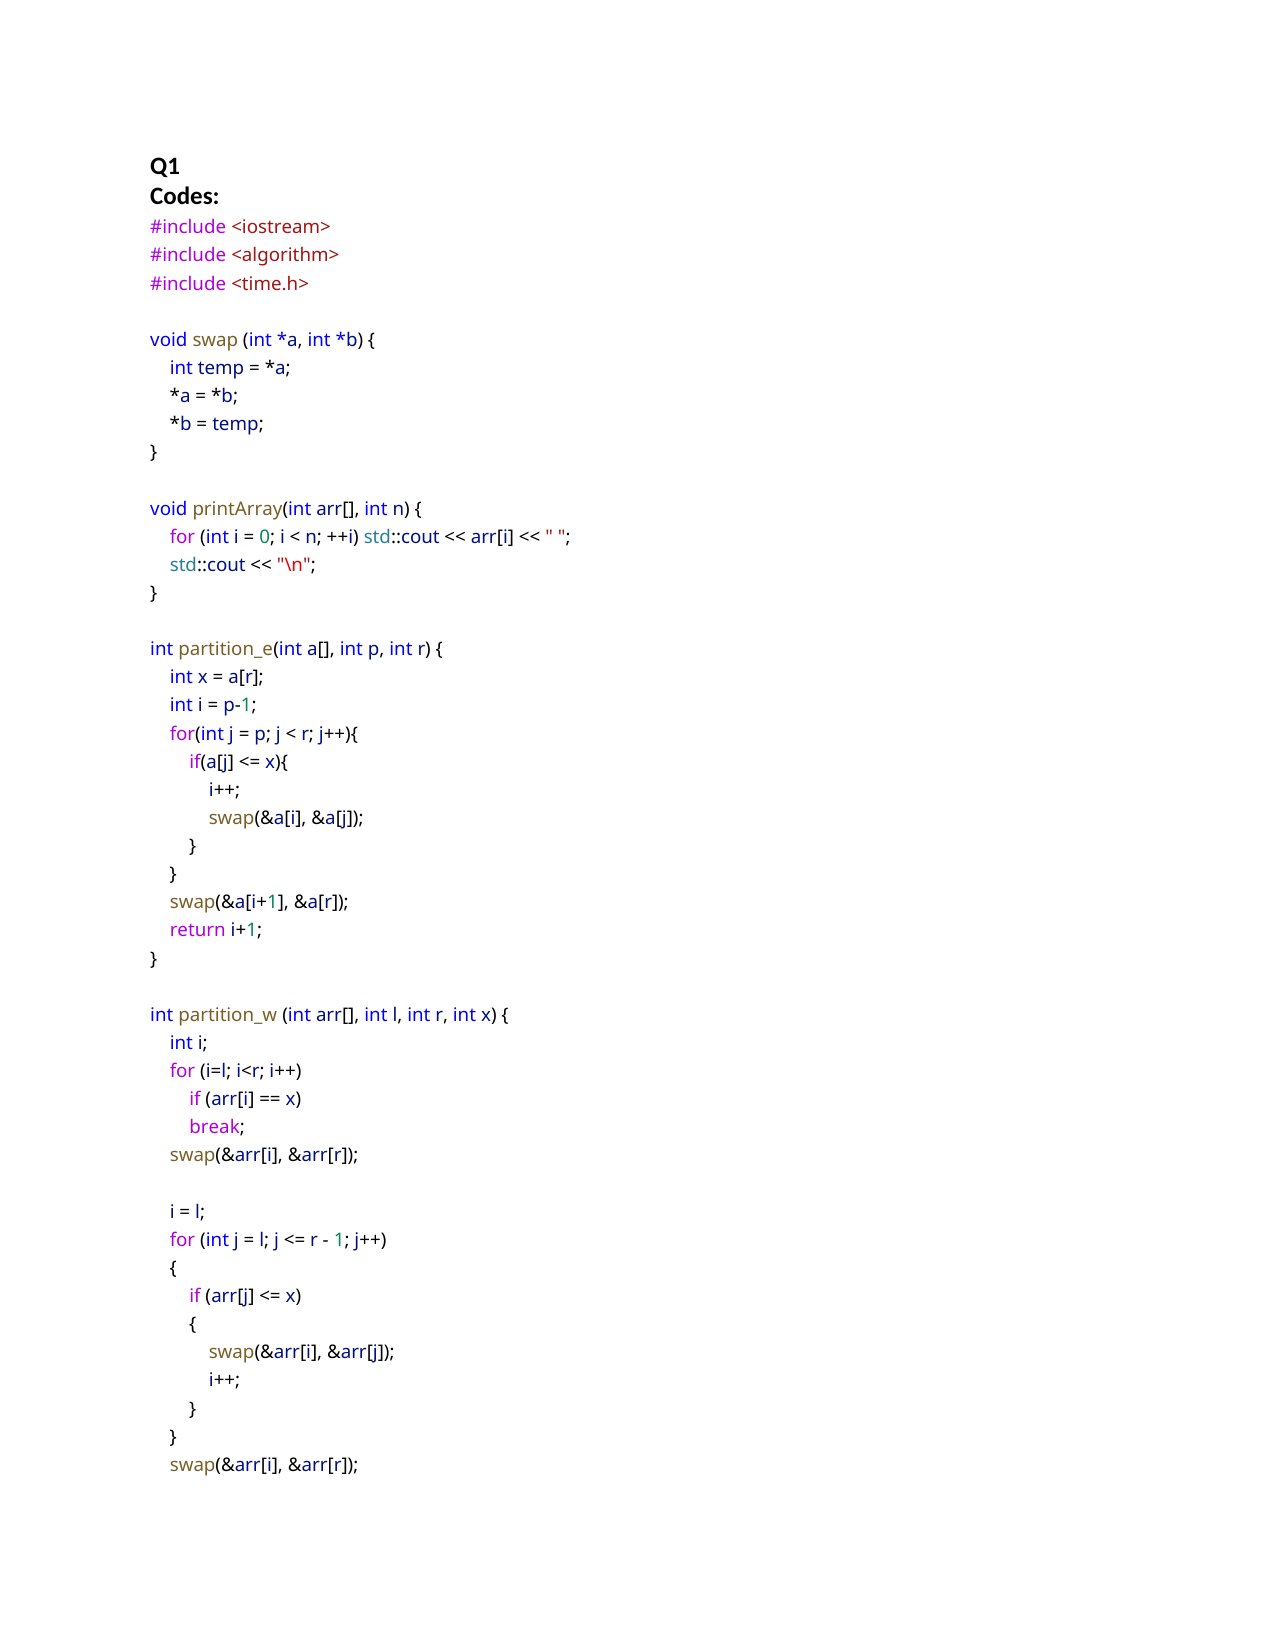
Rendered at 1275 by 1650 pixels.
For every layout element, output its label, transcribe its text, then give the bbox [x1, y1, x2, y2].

text int partition_e(int a[], int p, int r) { [150, 633, 1125, 661]
text { [150, 1308, 1125, 1336]
text int x = a[r]; [150, 661, 1125, 689]
text } [150, 858, 1125, 886]
text for(int j = p; j < r; j++){ [150, 717, 1125, 745]
text #include <algorithm> [150, 239, 1125, 267]
text void swap (int *a, int *b) { [150, 323, 1125, 352]
text i++; [150, 1364, 1125, 1392]
text } [150, 436, 1125, 464]
text *b = temp; [150, 408, 1125, 436]
text { [150, 1252, 1125, 1280]
text #include <time.h> [150, 267, 1125, 295]
text if (arr[i] == x) [150, 1083, 1125, 1111]
text int i = p-1; [150, 689, 1125, 717]
text swap(&arr[i], &arr[j]); [150, 1336, 1125, 1364]
text if (arr[j] <= x) [150, 1280, 1125, 1308]
text void printArray(int arr[], int n) { [150, 492, 1125, 520]
text swap(&a[i], &a[j]); [150, 802, 1125, 830]
text int temp = *a; [150, 352, 1125, 380]
text } [150, 942, 1125, 970]
text i++; [150, 773, 1125, 802]
text for (i=l; i<r; i++) [150, 1055, 1125, 1083]
text for (int i = 0; i < n; ++i) std::cout << arr[i] << " "; [150, 520, 1125, 548]
text if(a[j] <= x){ [150, 745, 1125, 773]
text Q1 [150, 150, 1125, 181]
text i = l; [150, 1195, 1125, 1223]
text for (int j = l; j <= r - 1; j++) [150, 1223, 1125, 1252]
text std::cout << "\n"; [150, 548, 1125, 577]
text } [150, 830, 1125, 858]
text } [150, 1420, 1125, 1448]
text int partition_w (int arr[], int l, int r, int x) { [150, 998, 1125, 1027]
text break; [150, 1111, 1125, 1139]
text swap(&arr[i], &arr[r]); [150, 1139, 1125, 1167]
text swap(&arr[i], &arr[r]); [150, 1448, 1125, 1477]
text return i+1; [150, 914, 1125, 942]
text swap(&a[i+1], &a[r]); [150, 886, 1125, 914]
text int i; [150, 1027, 1125, 1055]
text } [150, 1392, 1125, 1420]
text } [150, 577, 1125, 605]
text *a = *b; [150, 380, 1125, 408]
text #include <iostream> [150, 211, 1125, 239]
text Codes: [150, 181, 1125, 211]
